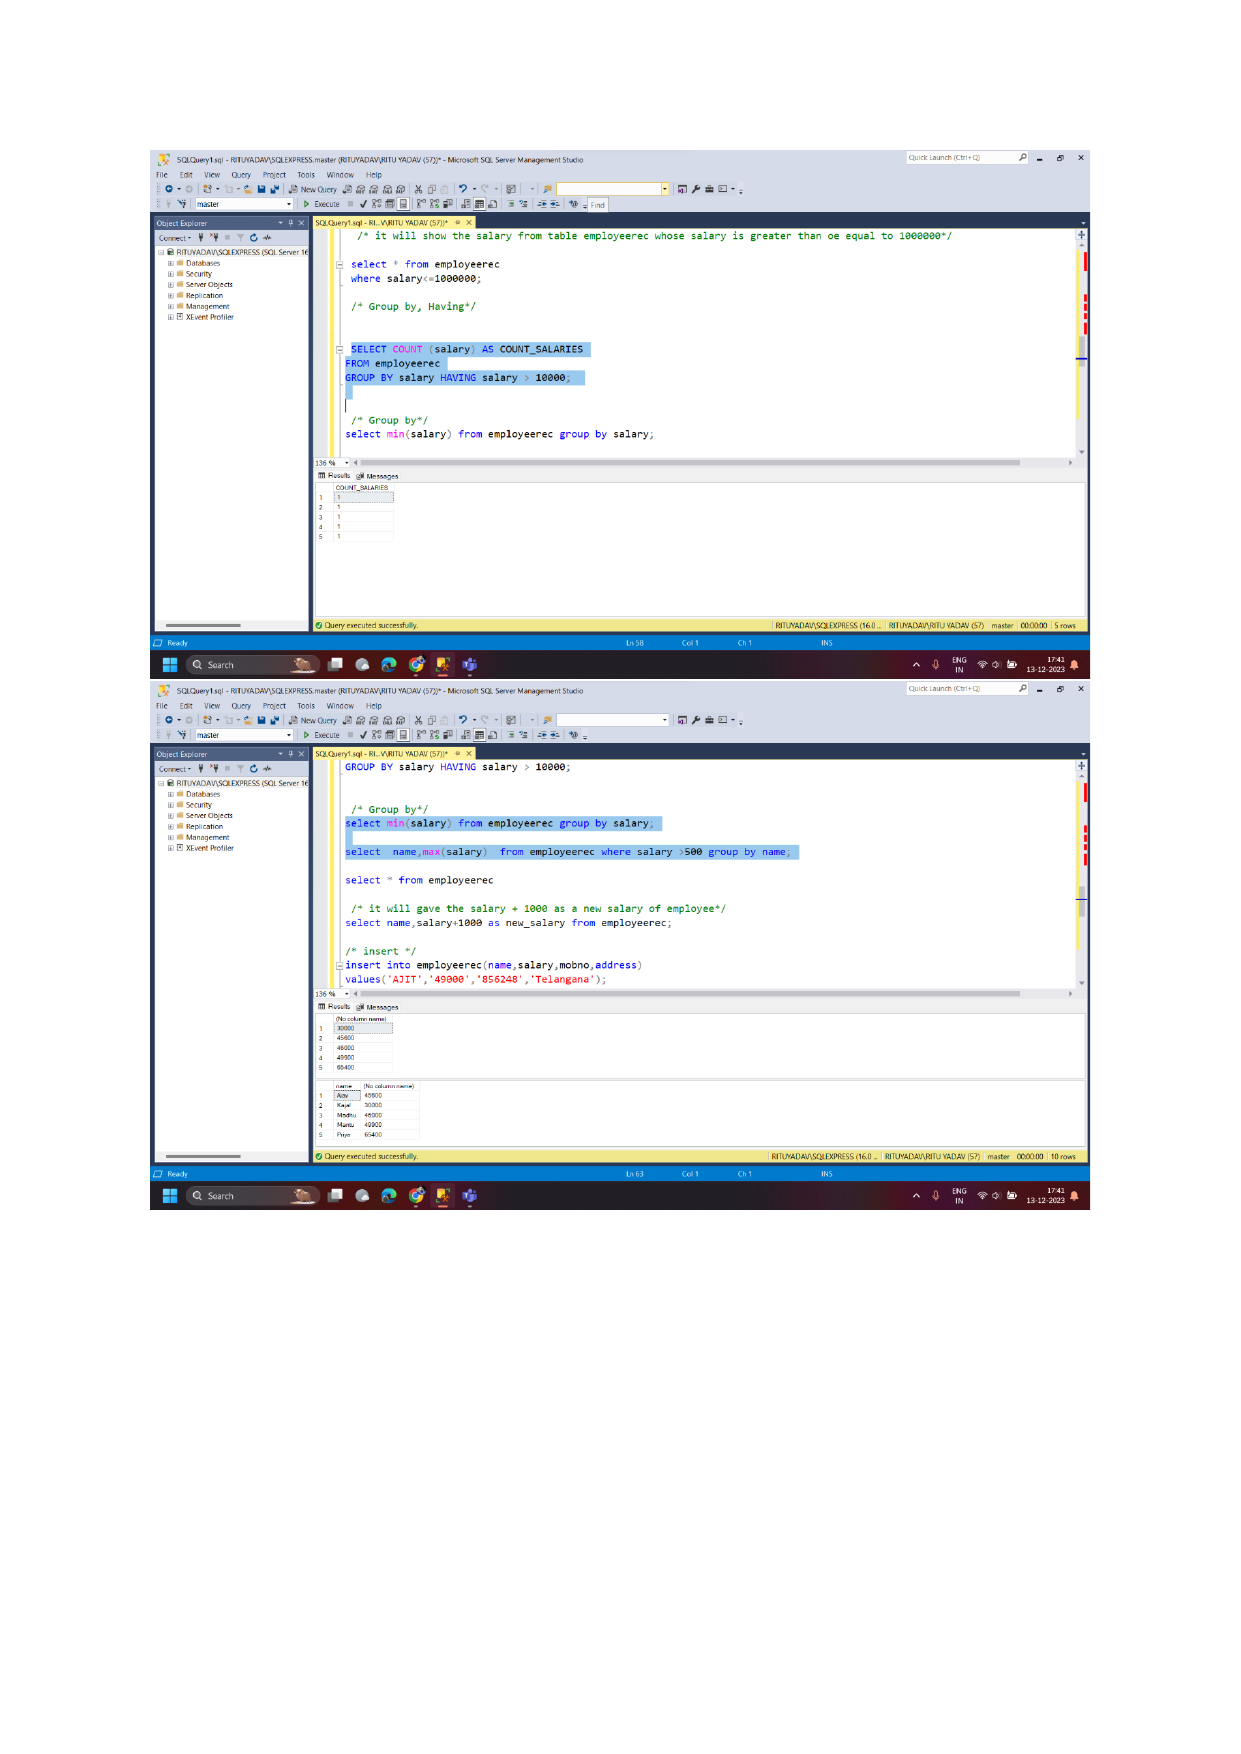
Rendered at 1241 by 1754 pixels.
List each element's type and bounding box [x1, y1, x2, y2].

picture [150, 150, 1091, 679]
picture [150, 681, 1091, 1210]
